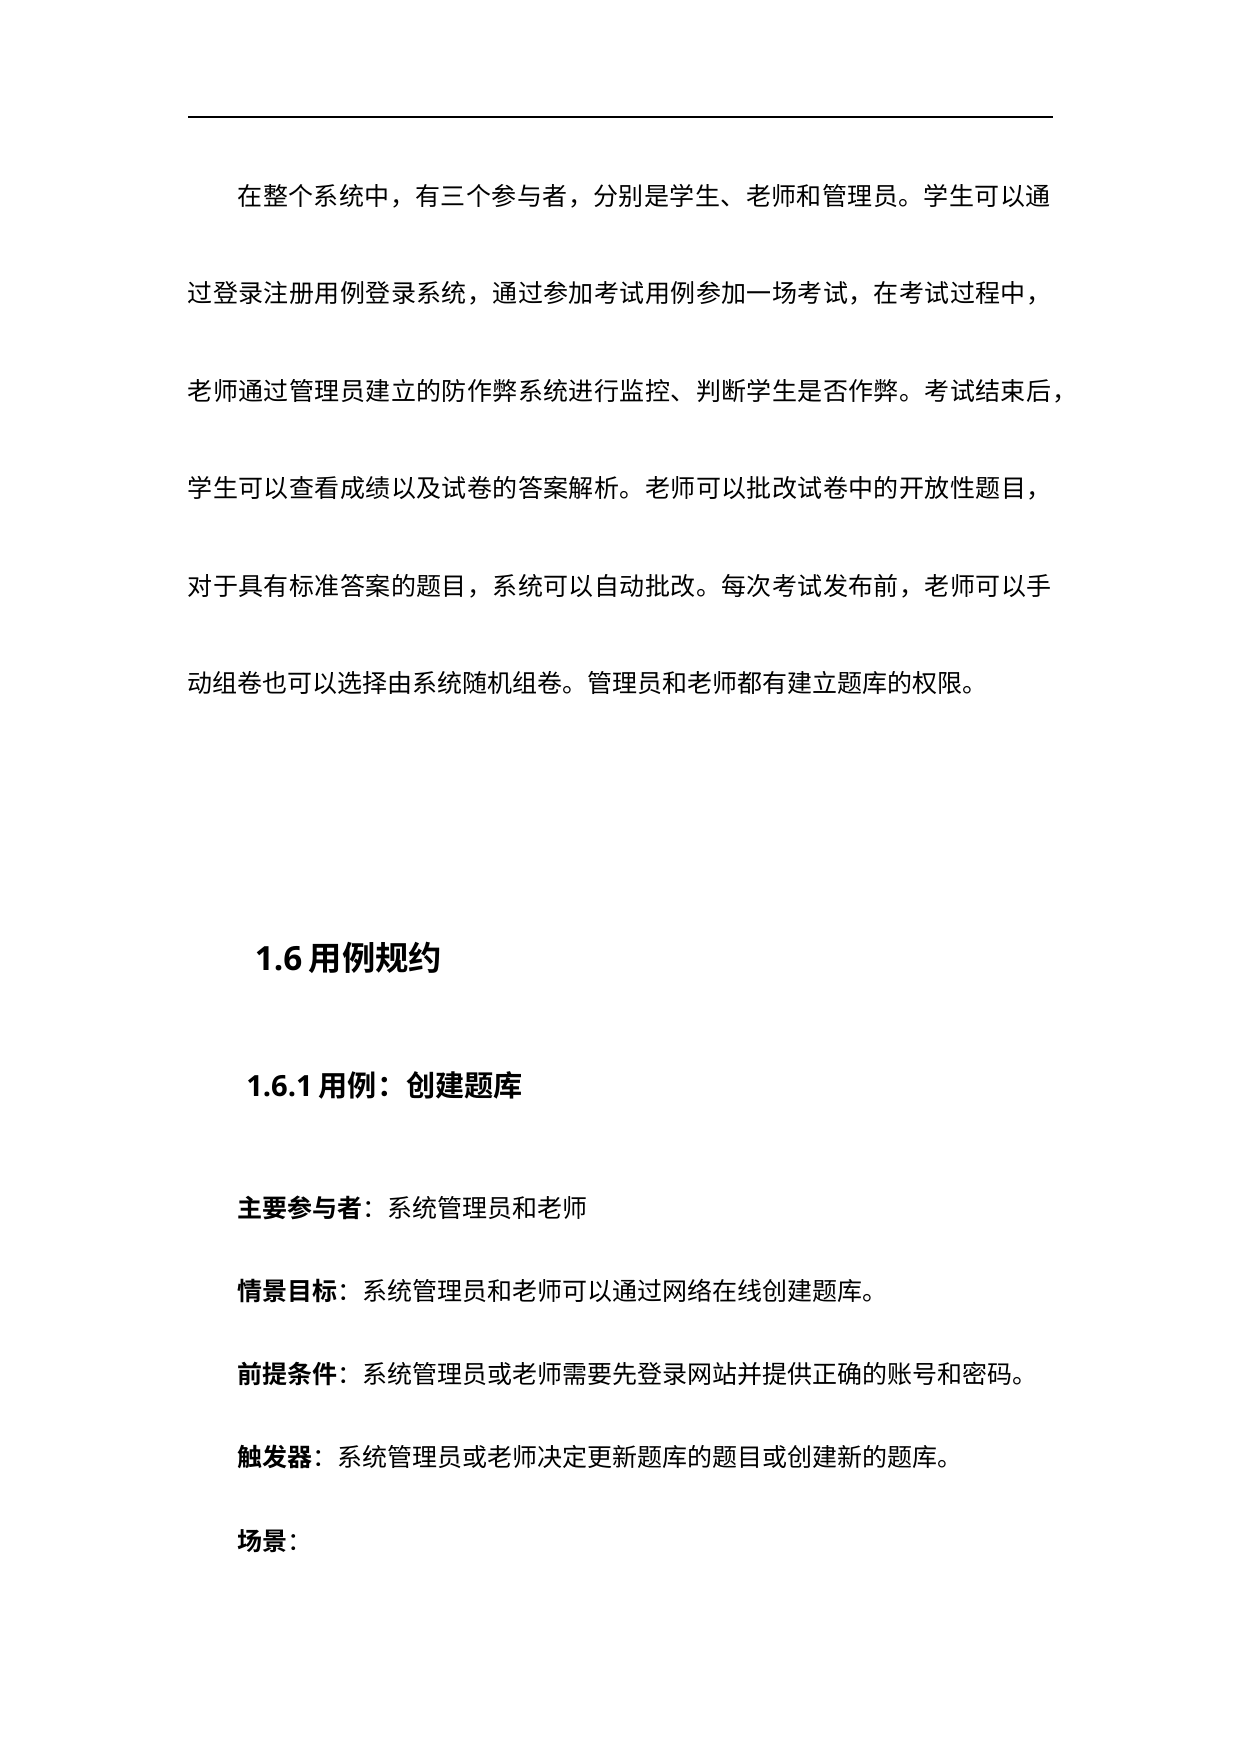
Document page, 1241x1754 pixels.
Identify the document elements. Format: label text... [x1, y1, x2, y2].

subtitle 1.6.1用例：创建题库 [187, 1051, 1053, 1116]
subtitle 1.6用例规约 [187, 924, 1053, 989]
text 情景目标：系统管理员和老师可以通过网络在线创建题库。 [187, 1257, 1053, 1322]
text 主要参与者：系统管理员和老师 [187, 1174, 1053, 1239]
text 触发器：系统管理员或老师决定更新题库的题目或创建新的题库。 [187, 1423, 1053, 1488]
text 在整个系统中，有三个参与者，分别是学生、老师和管理员。学生可以通过登录注册用例登录系统，通过参加考试用例参加一场考试，在考试过程中，老师通过管理员建立的防作弊系统进行监控、判断学生是否作弊。考试结束后，学生可以查看成绩以及试卷的答案解析。老师可以批改试卷中的开放性题目，对于具有标准答案的题目，系统可以自动批改。每次考试发布前，老师可以手动组卷也可以选择由系统随机组卷。管理员和老师都有建立题库的权限。 [187, 162, 1053, 714]
text 前提条件：系统管理员或老师需要先登录网站并提供正确的账号和密码。 [187, 1340, 1053, 1405]
text 场景： [187, 1507, 1053, 1572]
